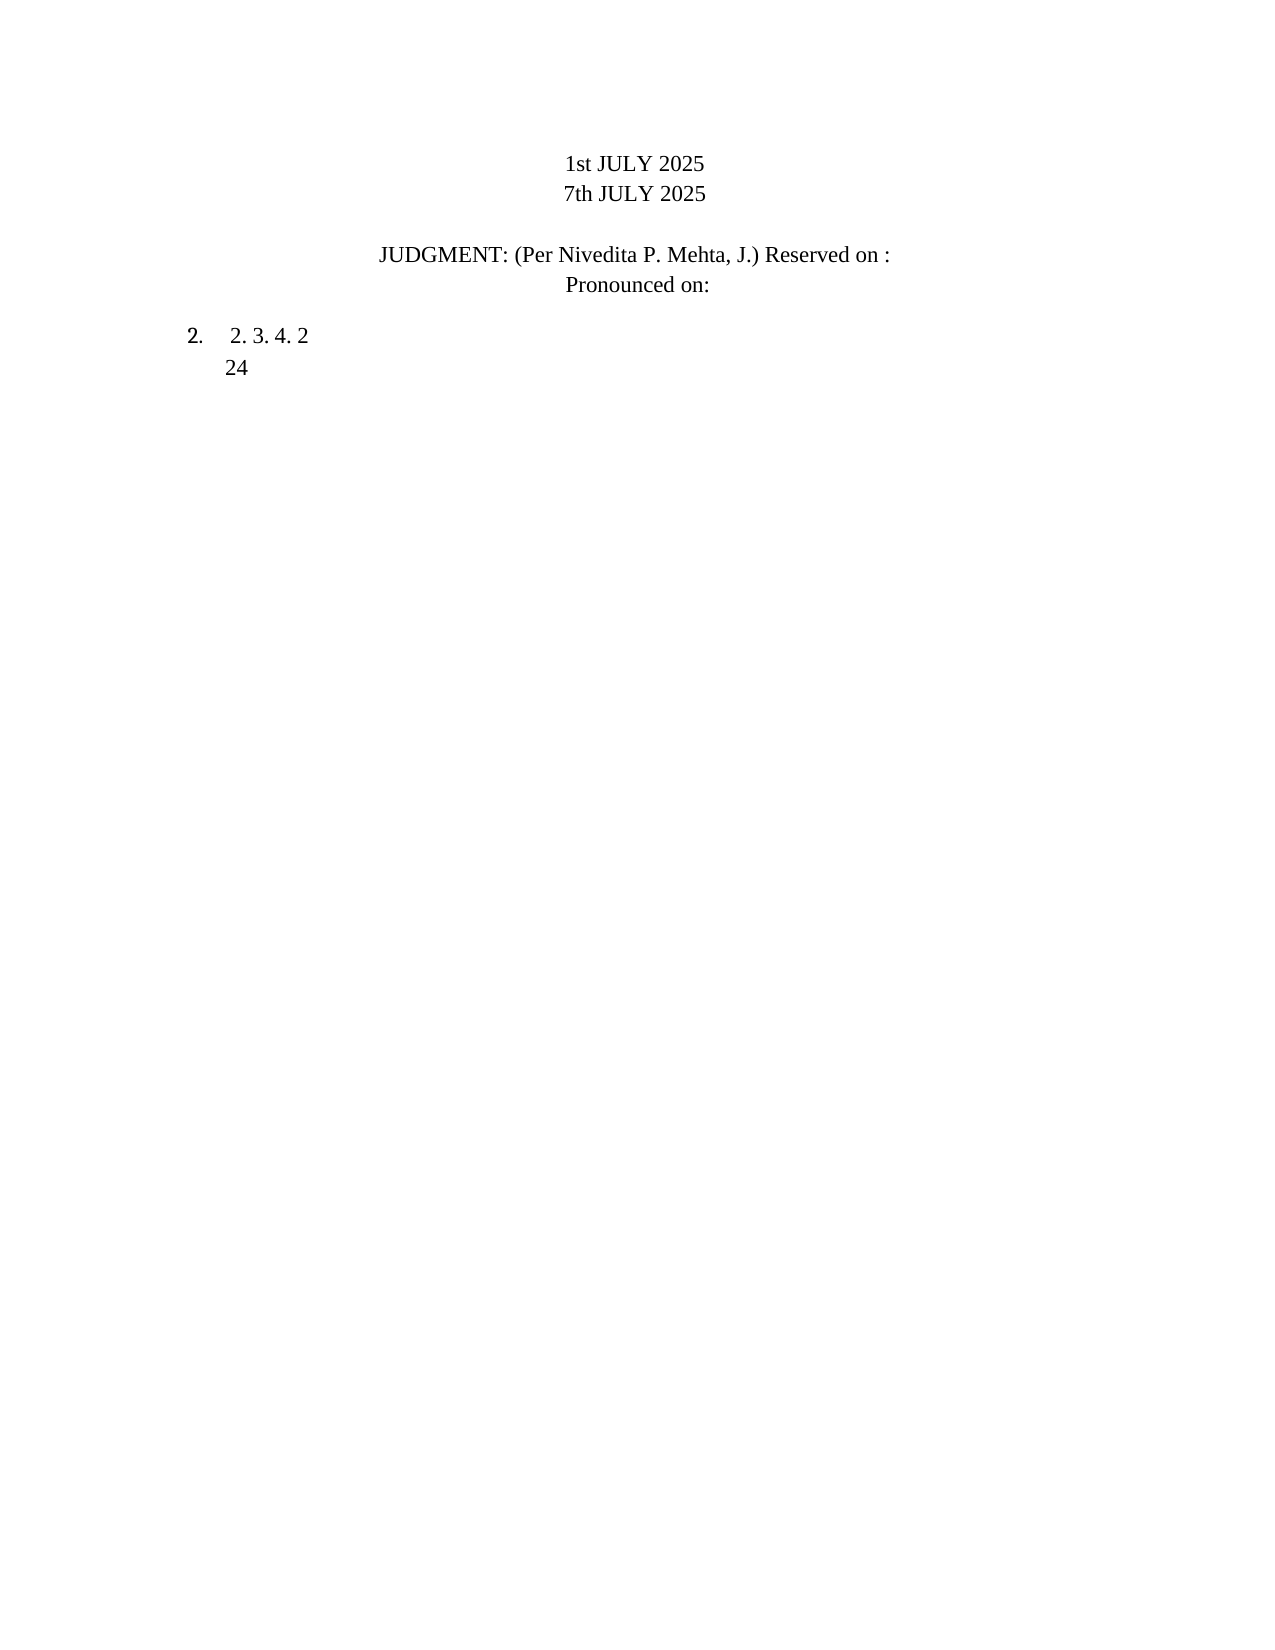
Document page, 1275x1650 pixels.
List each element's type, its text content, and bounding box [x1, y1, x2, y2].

list 2. 3. 4. 2 24 [187, 323, 1087, 380]
text 1st JULY 2025 7th JULY 2025 JUDGMENT: (Per Nivedita P. Mehta, J.) Reserved on : Pronounced on: [187, 150, 1087, 298]
